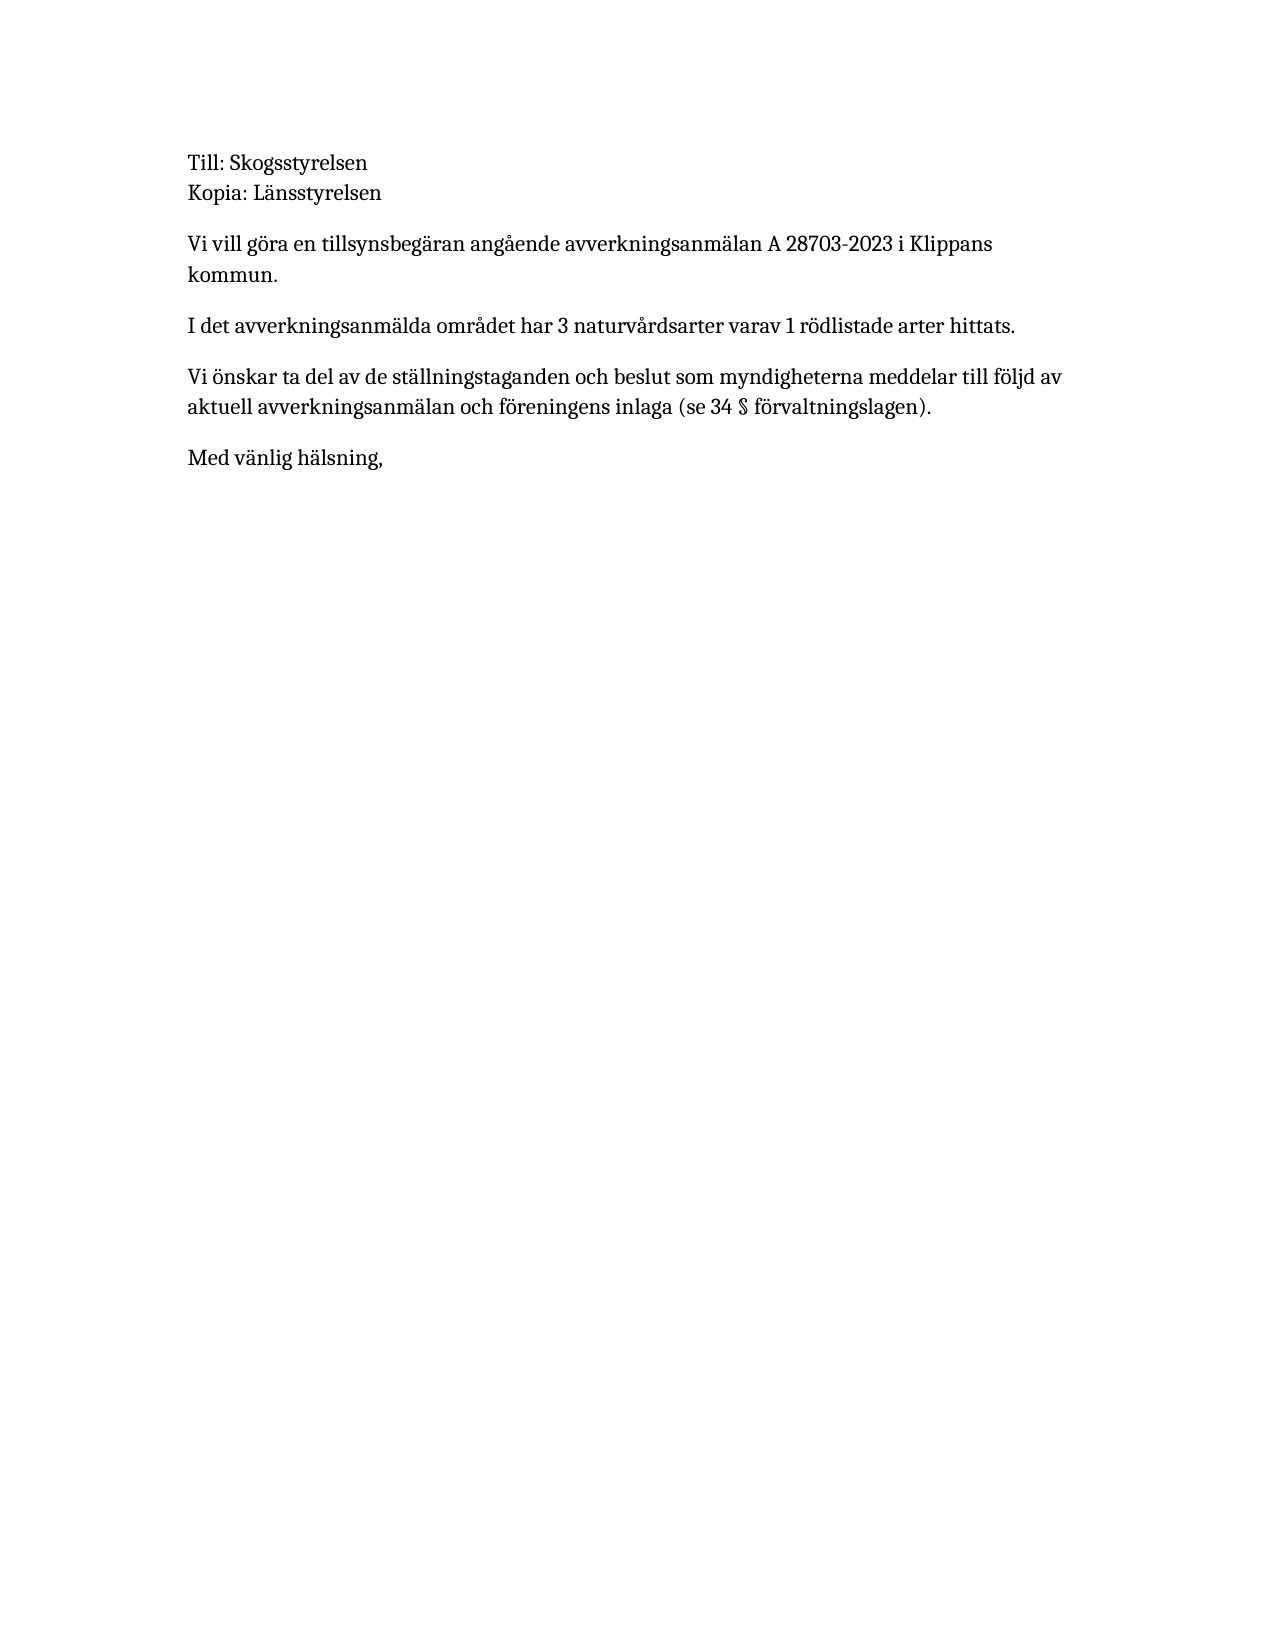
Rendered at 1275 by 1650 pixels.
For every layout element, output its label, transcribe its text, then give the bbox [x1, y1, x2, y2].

text Vi önskar ta del av de ställningstaganden och beslut som myndigheterna meddelar till följd av aktuell avverkningsanmälan och föreningens inlaga (se 34 § förvaltningslagen). [187, 363, 1087, 420]
text Vi vill göra en tillsynsbegäran angående avverkningsanmälan A 28703-2023 i Klippans kommun. [187, 231, 1087, 288]
text Till: Skogsstyrelsen Kopia: Länsstyrelsen [187, 150, 1087, 207]
text Med vänlig hälsning, [187, 445, 1087, 501]
text I det avverkningsanmälda området har 3 naturvårdsarter varav 1 rödlistade arter hittats. [187, 312, 1087, 339]
